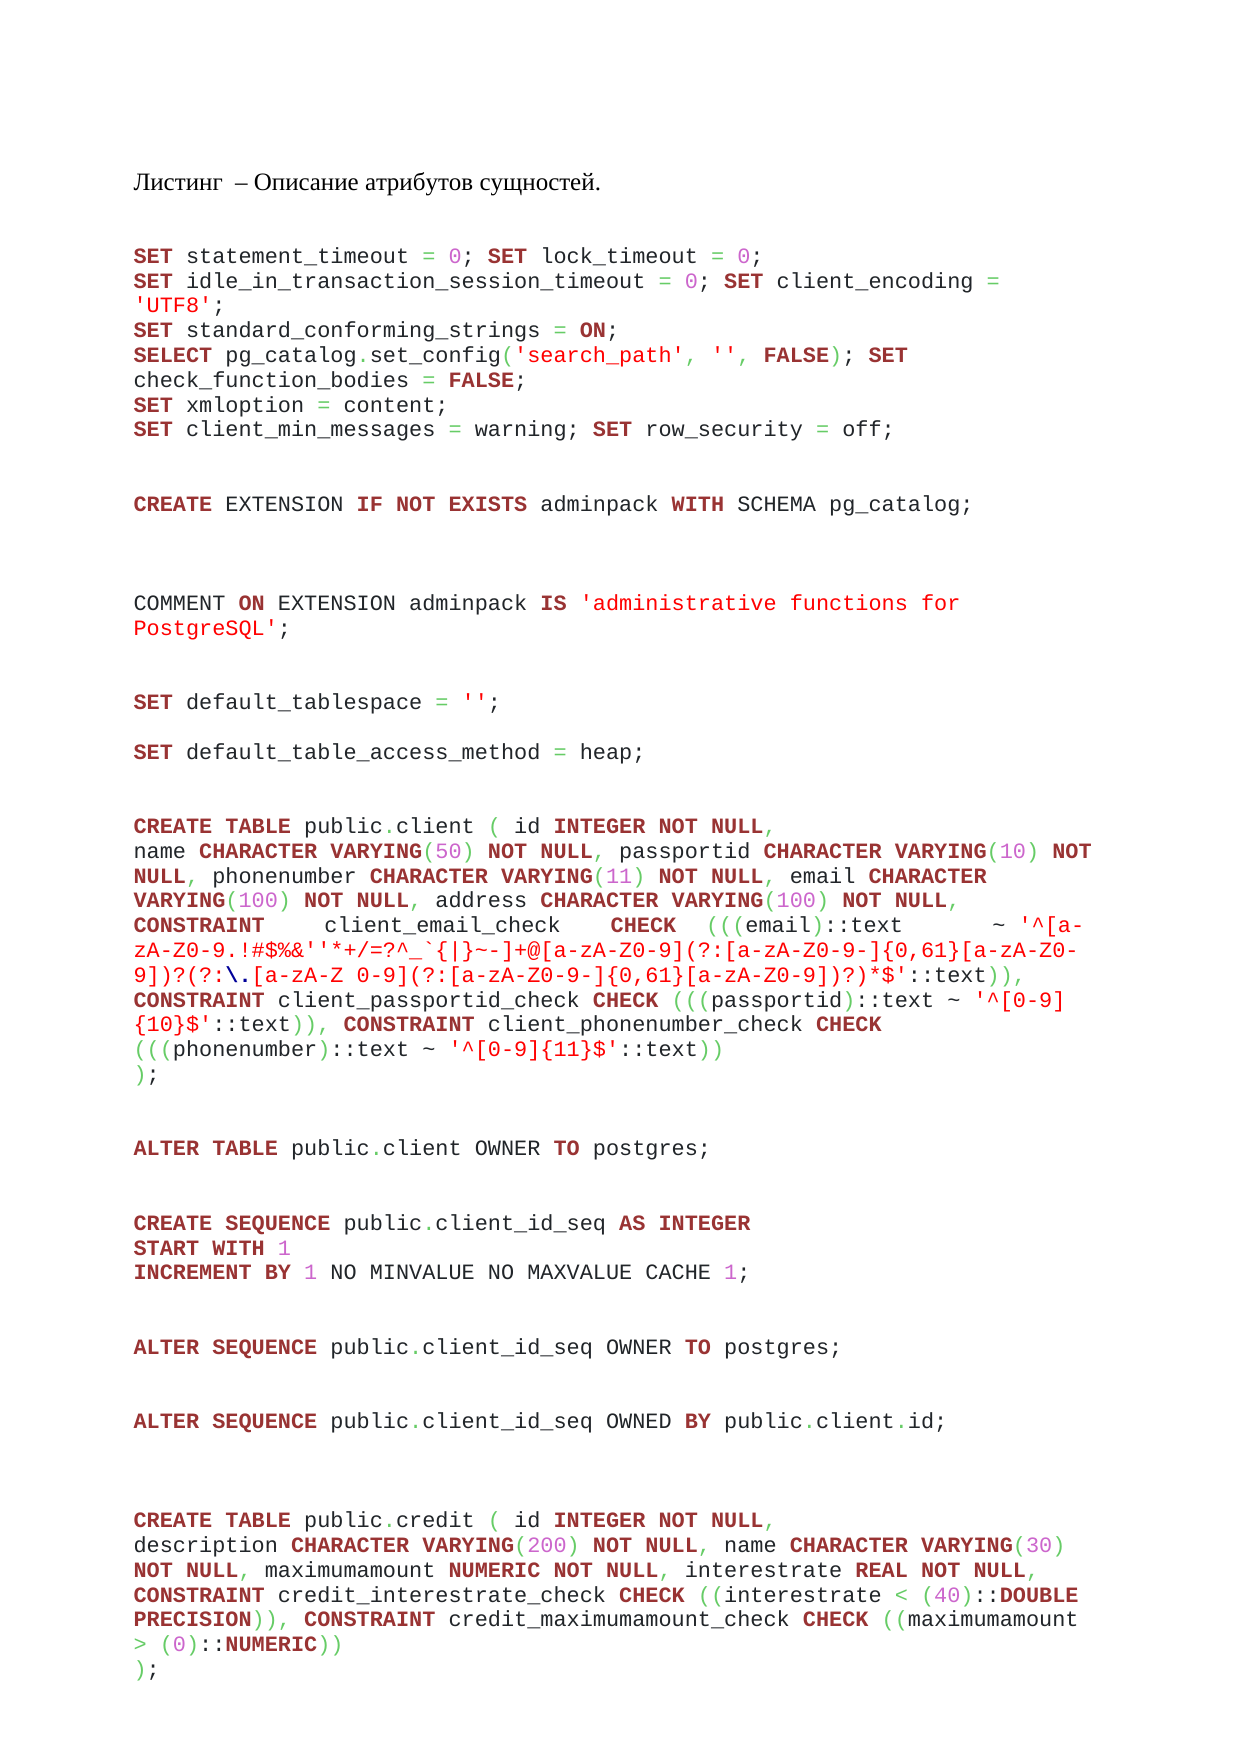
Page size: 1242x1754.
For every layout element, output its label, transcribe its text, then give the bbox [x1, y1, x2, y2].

text ); [133, 1063, 1102, 1088]
text CONSTRAINT client_passportid_check CHECK (((passportid)::text ~ '^[0-9]{10}$'::text)), CONSTRAINT client_phonenumber_check CHECK (((phonenumber)::text ~ '^[0-9]{11}$'::text)) [133, 989, 1102, 1063]
text SELECT pg_catalog.set_config('search_path', '', FALSE); SET check_function_bodies = FALSE; [133, 344, 1102, 394]
text ALTER SEQUENCE public.client_id_seq OWNED BY public.client.id; [133, 1410, 1102, 1435]
text ); [133, 1658, 1102, 1683]
text COMMENT ON EXTENSION adminpack IS 'administrative functions for PostgreSQL'; [133, 592, 1102, 642]
text ALTER TABLE public.client OWNER TO postgres; [133, 1137, 1102, 1162]
text CONSTRAINT client_email_check CHECK (((email)::text ~ '^[a-zA-Z0-9.!#$%&''*+/=?^_`{|}~-]+@[a-zA-Z0-9](?:[a-zA-Z0-9-]{0,61}[a-zA-Z0-9])?(?:\.[a-zA-Z 0-9](?:[a-zA-Z0-9-]{0,61}[a-zA-Z0-9])?)*$'::text)), [133, 914, 1102, 989]
text description CHARACTER VARYING(200) NOT NULL, name CHARACTER VARYING(30) NOT NULL, maximumamount NUMERIC NOT NULL, interestrate REAL NOT NULL, [133, 1534, 1102, 1584]
text SET default_tablespace = ''; [133, 691, 1102, 716]
text CONSTRAINT credit_interestrate_check CHECK ((interestrate < (40)::DOUBLE PRECISION)), CONSTRAINT credit_maximumamount_check CHECK ((maximumamount > (0)::NUMERIC)) [133, 1584, 1102, 1658]
text SET client_min_messages = warning; SET row_security = off; [133, 418, 1102, 443]
text START WITH 1 [133, 1237, 1102, 1261]
text INCREMENT BY 1 NO MINVALUE NO MAXVALUE CACHE 1; [133, 1261, 1102, 1286]
text ALTER SEQUENCE public.client_id_seq OWNER TO postgres; [133, 1336, 1102, 1361]
text name CHARACTER VARYING(50) NOT NULL, passportid CHARACTER VARYING(10) NOT NULL, phonenumber CHARACTER VARYING(11) NOT NULL, email CHARACTER VARYING(100) NOT NULL, address CHARACTER VARYING(100) NOT NULL, [133, 840, 1102, 914]
text CREATE SEQUENCE public.client_id_seq AS INTEGER [133, 1212, 1102, 1237]
text SET standard_conforming_strings = ON; [133, 319, 1102, 344]
text SET idle_in_transaction_session_timeout = 0; SET client_encoding = 'UTF8'; [133, 270, 1102, 319]
text SET default_table_access_method = heap; [133, 741, 1102, 766]
text SET statement_timeout = 0; SET lock_timeout = 0; [133, 245, 1102, 270]
text CREATE EXTENSION IF NOT EXISTS adminpack WITH SCHEMA pg_catalog; [133, 493, 1102, 518]
text SET xmloption = content; [133, 394, 1102, 418]
text Листинг – Описание атрибутов сущностей. [133, 167, 1052, 195]
text CREATE TABLE public.credit ( id INTEGER NOT NULL, [133, 1509, 1102, 1534]
text CREATE TABLE public.client ( id INTEGER NOT NULL, [133, 815, 1102, 840]
